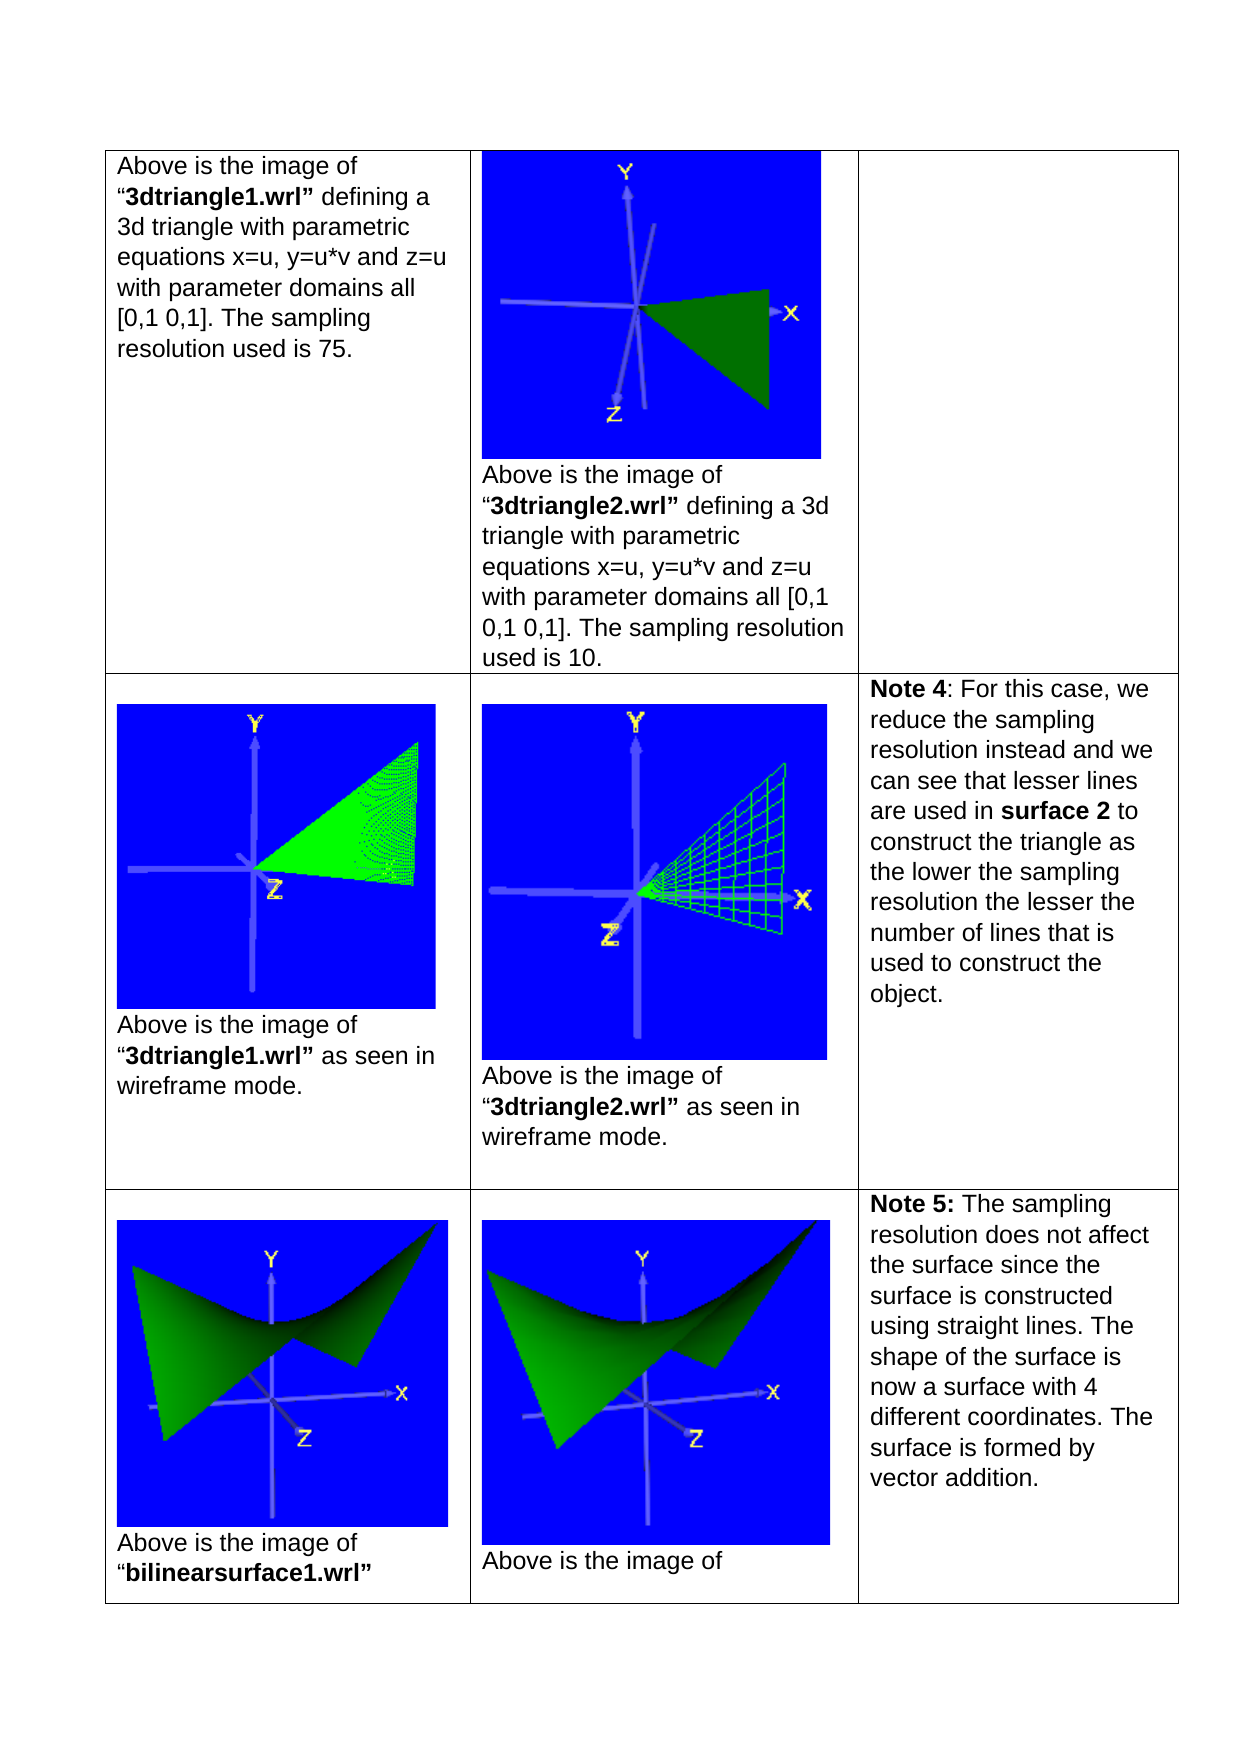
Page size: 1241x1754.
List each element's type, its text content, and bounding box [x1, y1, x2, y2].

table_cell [106, 151, 470, 673]
picture [116, 704, 436, 1009]
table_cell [859, 151, 1178, 673]
picture [116, 1220, 449, 1527]
picture [481, 151, 822, 459]
picture [481, 704, 828, 1060]
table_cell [106, 1190, 470, 1603]
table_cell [471, 151, 858, 673]
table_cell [859, 1190, 1178, 1603]
table_cell Above is the image of “3dtriangle2.wrl” as seen in wireframe mode. [471, 674, 858, 1188]
table_cell Above is the image of “3dtriangle1.wrl” as seen in wireframe mode. [106, 674, 470, 1188]
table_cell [471, 1190, 858, 1603]
table_cell Note 4: For this case, we reduce the sampling resolution instead and we can see that lesser lines are used in surface 2 to construct the triangle as the lower the sampling resolution the lesser the number of lines that is used to construct the object. [859, 674, 1178, 1188]
picture [481, 1220, 831, 1545]
